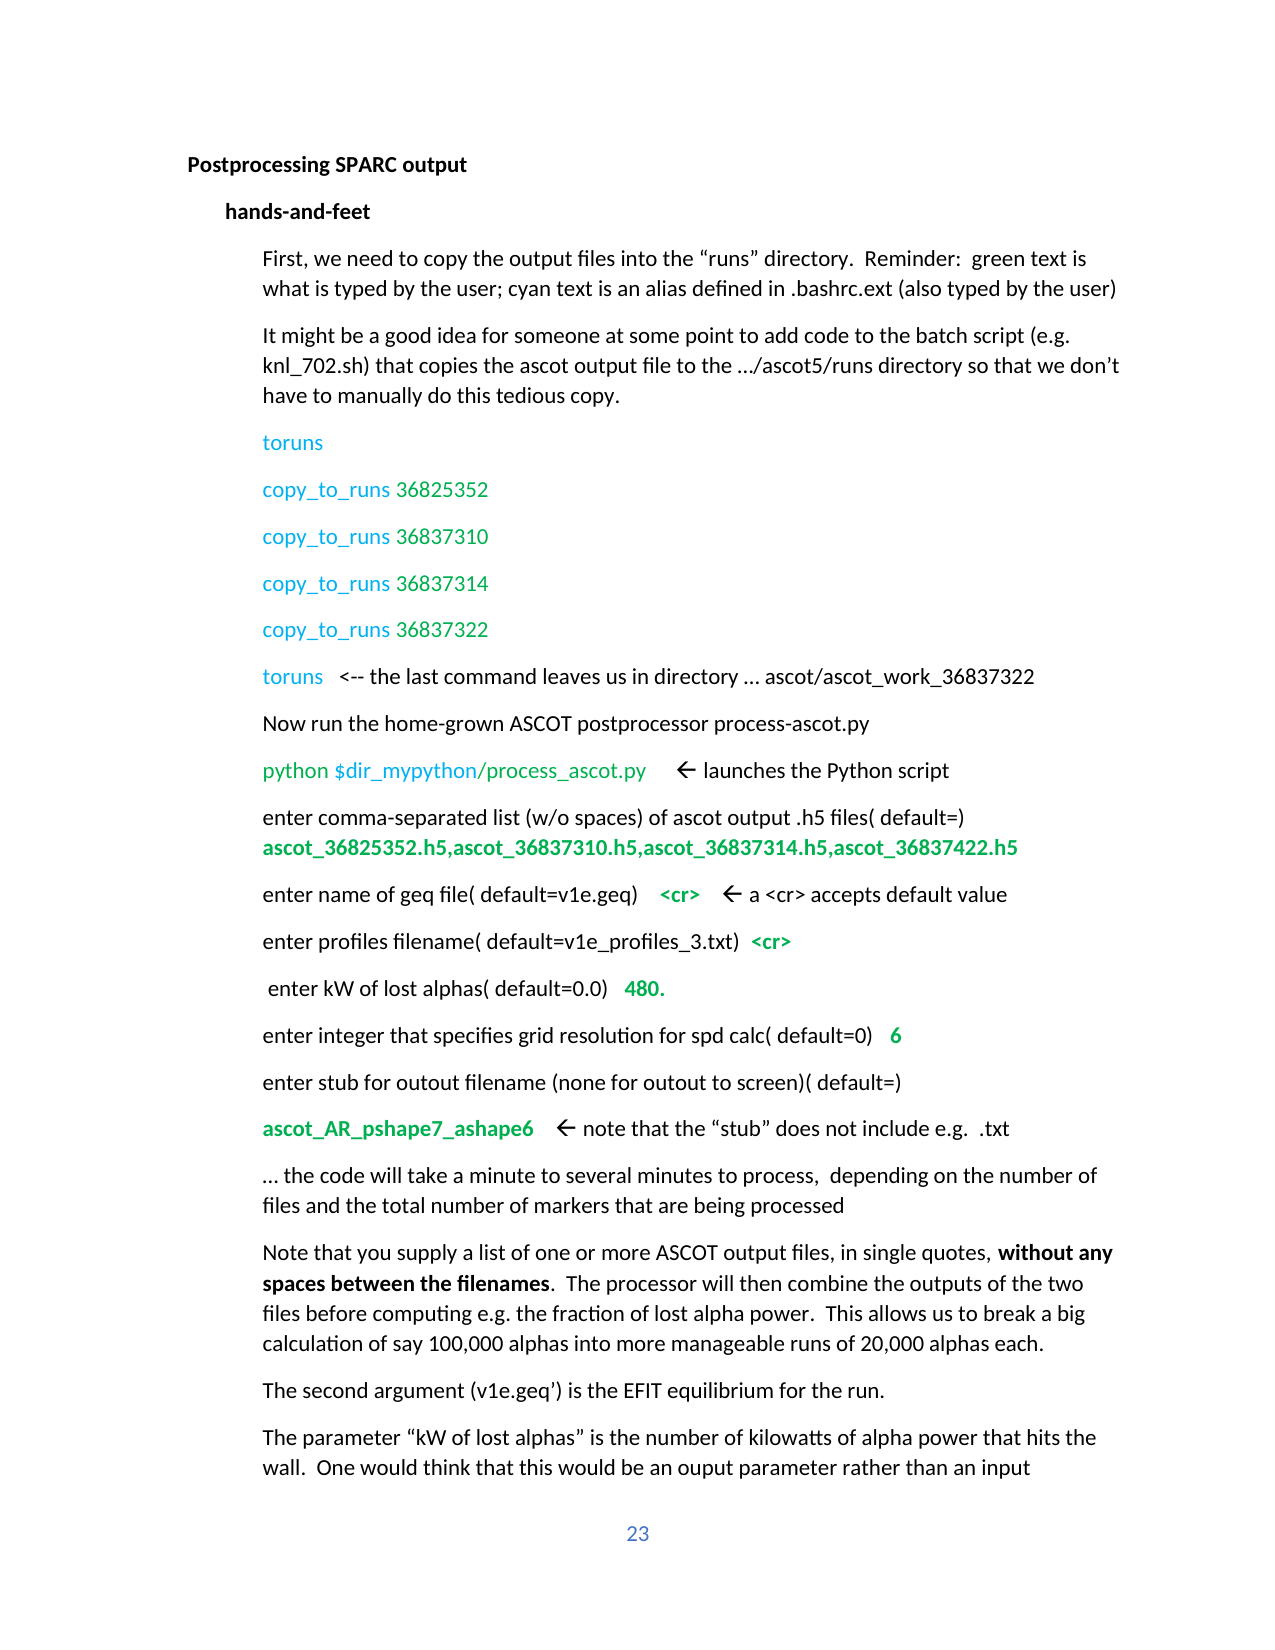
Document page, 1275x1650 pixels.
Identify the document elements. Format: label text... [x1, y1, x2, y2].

text copy_to_runs 36825352 [262, 475, 1125, 503]
text Note that you supply a list of one or more ASCOT output files, in single quotes, without any spaces between the filenames. The processor will then combine the outputs of the two files before computing e.g. the fraction of lost alpha power. This allows us to break a big calculation of say 100,000 alphas into more manageable runs of 20,000 alphas each. [262, 1238, 1125, 1357]
text copy_to_runs 36837310 [262, 522, 1125, 550]
text It might be a good idea for someone at some point to add code to the batch script (e.g. knl_702.sh) that copies the ascot output file to the …/ascot5/runs directory so that we don’t have to manually do this tedious copy. [262, 321, 1125, 409]
text copy_to_runs 36837314 [262, 569, 1125, 597]
text toruns [262, 428, 1125, 456]
text … the code will take a minute to several minutes to process, depending on the number of files and the total number of markers that are being processed [262, 1161, 1125, 1220]
text enter profiles filename( default=v1e_profiles_3.txt) <cr> [262, 927, 1125, 955]
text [262, 1423, 1125, 1481]
text enter stub for outout filename (none for outout to screen)( default=) [262, 1068, 1125, 1096]
text enter name of geq file( default=v1e.geq) <cr> a <cr> accepts default value [262, 880, 1125, 908]
text hands-and-feet [225, 197, 1125, 225]
text enter comma-separated list (w/o spaces) of ascot output .h5 files( default=) ascot_36825352.h5,ascot_36837310.h5,ascot_36837314.h5,ascot_36837422.h5 [262, 803, 1125, 861]
text enter kW of lost alphas( default=0.0) 480. [262, 974, 1125, 1002]
text enter integer that specifies grid resolution for spd calc( default=0) 6 [262, 1021, 1125, 1049]
text python $dir_mypython/process_ascot.py launches the Python script [262, 756, 1162, 784]
text ascot_AR_pshape7_ashape6 note that the “stub” does not include e.g. .txt [262, 1114, 1125, 1143]
text Now run the home-grown ASCOT postprocessor process-ascot.py [225, 709, 1125, 737]
text The second argument (v1e.geq’) is the EFIT equilibrium for the run. [262, 1376, 1125, 1404]
text Postprocessing SPARC output [187, 150, 1125, 178]
text First, we need to copy the output files into the “runs” directory. Reminder: green text is what is typed by the user; cyan text is an alias defined in .bashrc.ext (also typed by the user) [262, 244, 1125, 302]
text toruns <-- the last command leaves us in directory … ascot/ascot_work_36837322 [262, 662, 1125, 691]
text copy_to_runs 36837322 [262, 616, 1125, 644]
